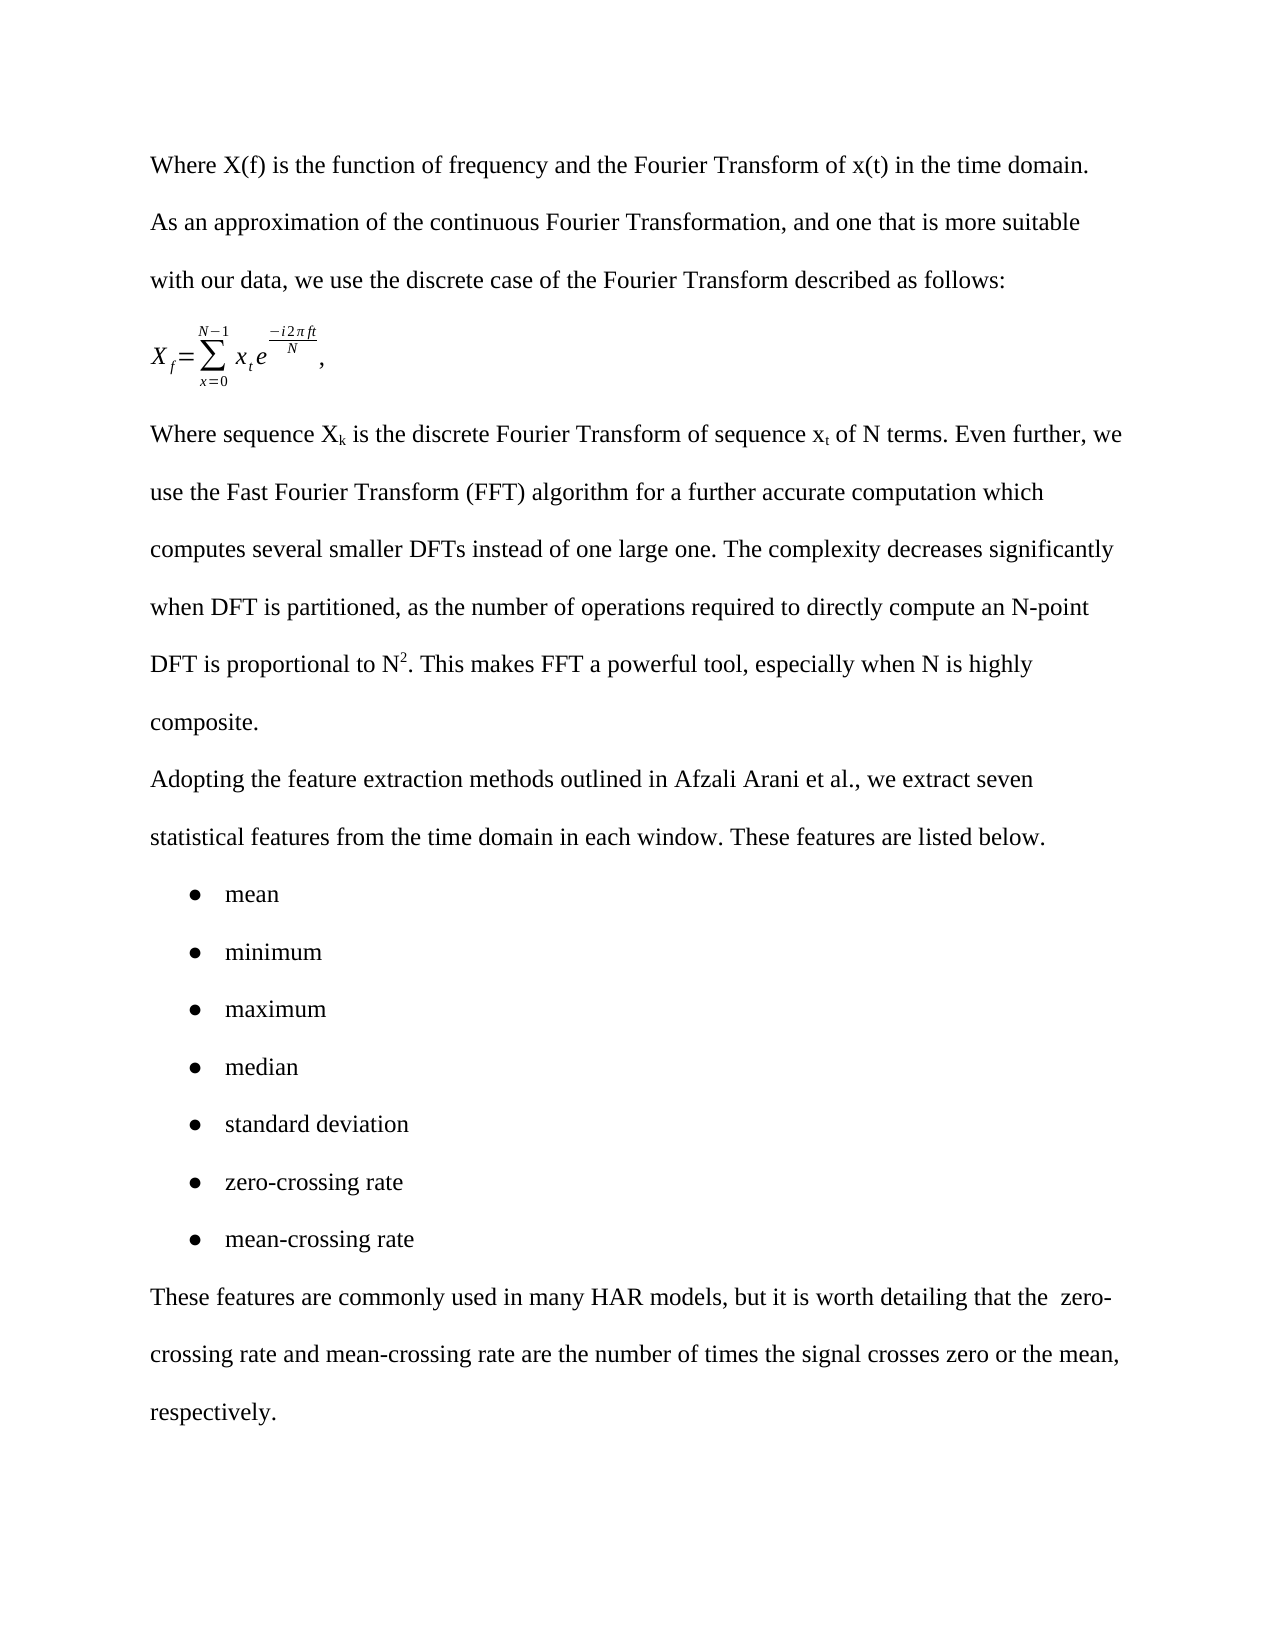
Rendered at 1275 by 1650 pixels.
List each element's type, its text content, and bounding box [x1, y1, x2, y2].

list mean [187, 879, 1125, 908]
text , [150, 322, 1125, 391]
text These features are commonly used in many HAR models, but it is worth detailing that the zero-crossing rate and mean-crossing rate are the number of times the signal crosses zero or the mean, respectively. [150, 1282, 1125, 1426]
list median [187, 1052, 1125, 1081]
list maximum [187, 994, 1125, 1023]
text As an approximation of the continuous Fourier Transformation, and one that is more suitable with our data, we use the discrete case of the Fourier Transform described as follows: [150, 207, 1125, 294]
text Where sequence Xk is the discrete Fourier Transform of sequence xt of N terms. Even further, we use the Fast Fourier Transform (FFT) algorithm for a further accurate computation which computes several smaller DFTs instead of one large one. The complexity decreases significantly when DFT is partitioned, as the number of operations required to directly compute an N-point DFT is proportional to N2. This makes FFT a powerful tool, especially when N is highly composite. [150, 419, 1125, 736]
list standard deviation [187, 1109, 1125, 1138]
text Where X(f) is the function of frequency and the Fourier Transform of x(t) in the time domain. [150, 150, 1125, 179]
text Adopting the feature extraction methods outlined in Afzali Arani et al., we extract seven statistical features from the time domain in each window. These features are listed below. [150, 764, 1125, 851]
list mean-crossing rate [187, 1224, 1125, 1253]
list zero-crossing rate [187, 1167, 1125, 1196]
list minimum [187, 937, 1125, 966]
